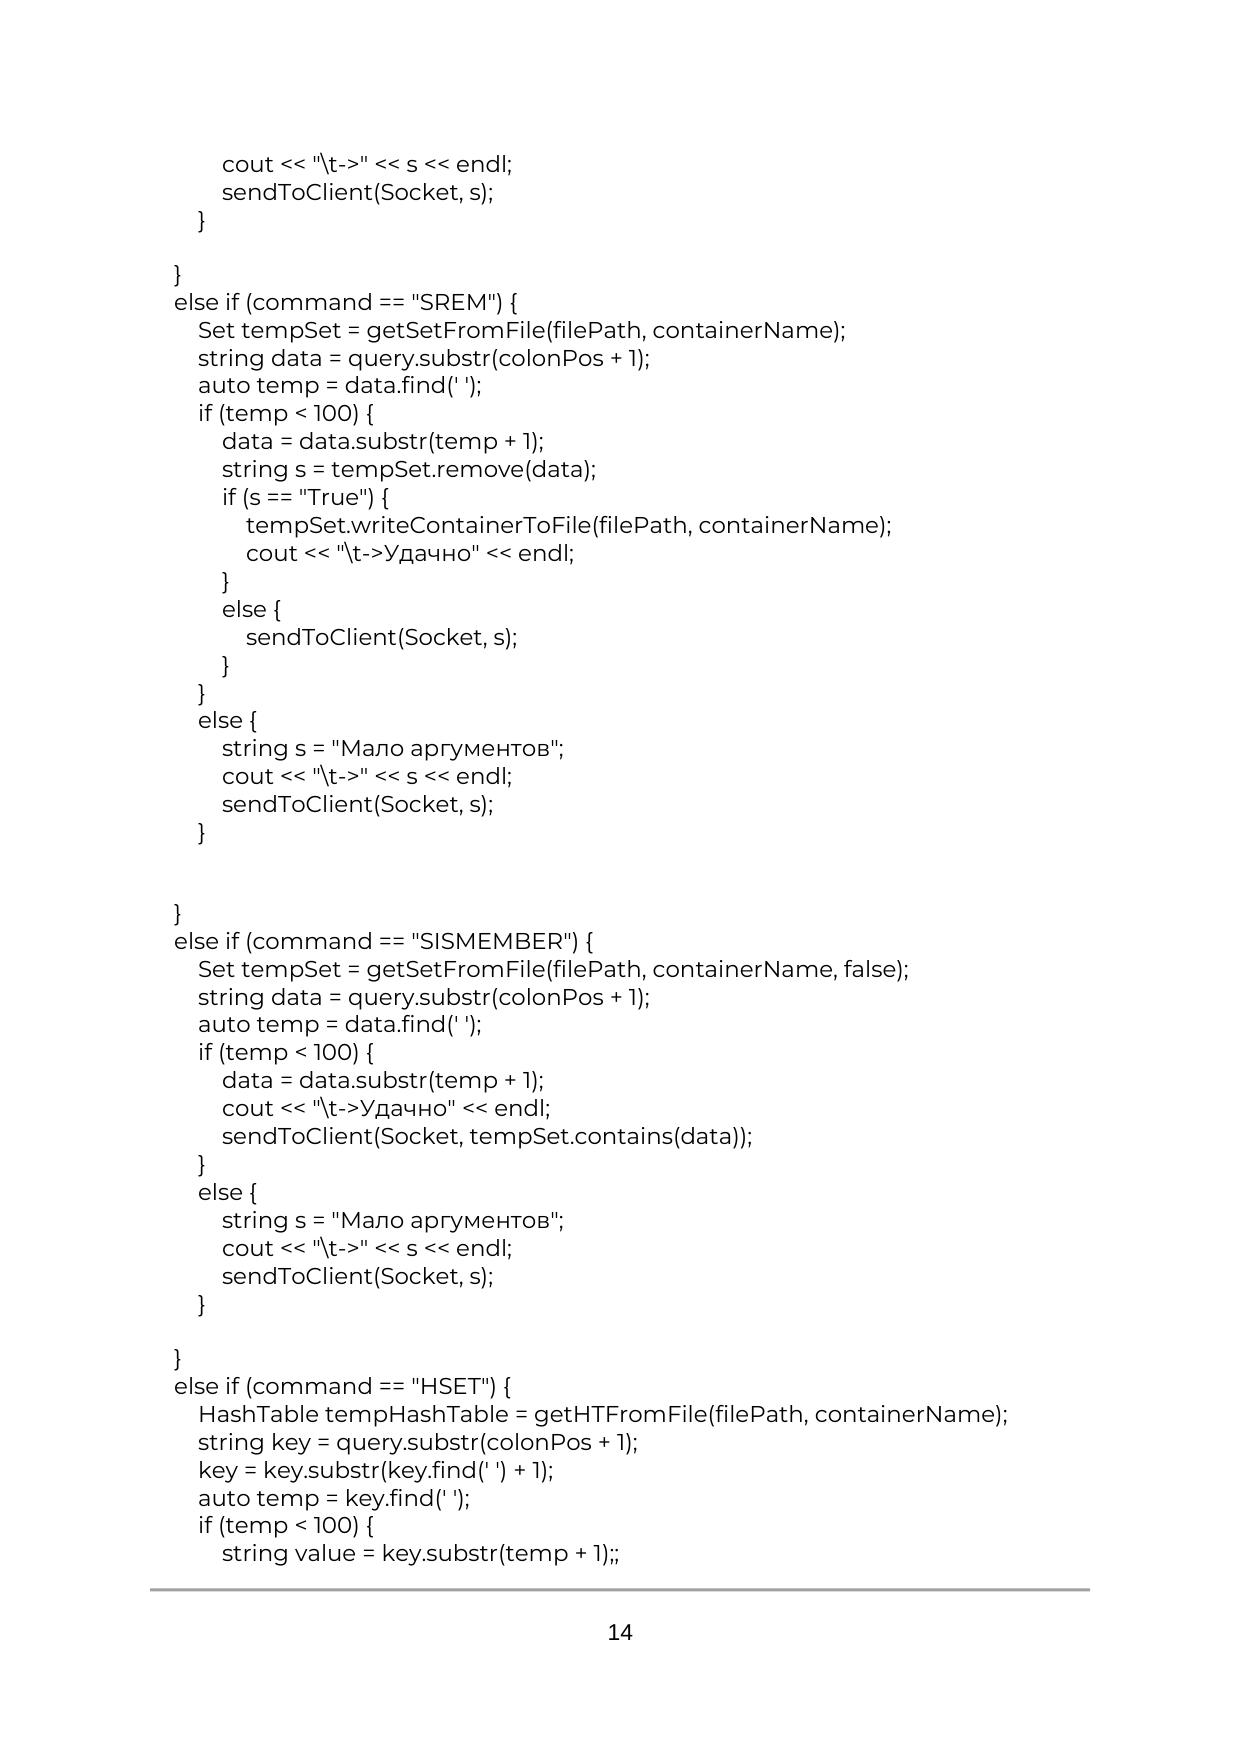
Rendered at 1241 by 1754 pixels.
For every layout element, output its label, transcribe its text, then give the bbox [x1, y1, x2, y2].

text } [150, 1344, 1090, 1372]
text tempSet.writeContainerToFile(filePath, containerName); [150, 511, 1090, 539]
text else { [150, 707, 1090, 735]
text string s = "Мало аргументов"; [150, 735, 1090, 763]
text else { [150, 595, 1090, 623]
text string s = tempSet.remove(data); [150, 456, 1090, 483]
text else if (command == "SREM") { [150, 288, 1090, 316]
text sendToClient(Socket, s); [150, 178, 1090, 206]
text cout << "\t->Удачно" << endl; [150, 1094, 1090, 1122]
text data = data.substr(temp + 1); [150, 428, 1090, 456]
text string data = query.substr(colonPos + 1); [150, 344, 1090, 372]
text key = key.substr(key.find(' ') + 1); [150, 1456, 1090, 1484]
text cout << "\t->" << s << endl; [150, 150, 1090, 178]
text } [150, 818, 1090, 846]
text auto temp = key.find(' '); [150, 1484, 1090, 1512]
text HashTable tempHashTable = getHTFromFile(filePath, containerName); [150, 1400, 1090, 1428]
text Set tempSet = getSetFromFile(filePath, containerName, false); [150, 955, 1090, 983]
text } [150, 899, 1090, 927]
text sendToClient(Socket, s); [150, 1262, 1090, 1290]
text } [150, 1150, 1090, 1178]
text if (temp < 100) { [150, 1512, 1090, 1539]
text else if (command == "SISMEMBER") { [150, 927, 1090, 955]
text string s = "Мало аргументов"; [150, 1206, 1090, 1234]
text string key = query.substr(colonPos + 1); [150, 1428, 1090, 1456]
text } [150, 679, 1090, 707]
text else if (command == "HSET") { [150, 1372, 1090, 1400]
text sendToClient(Socket, s); [150, 623, 1090, 651]
text } [150, 206, 1090, 234]
text } [150, 260, 1090, 288]
text sendToClient(Socket, s); [150, 791, 1090, 818]
text if (temp < 100) { [150, 400, 1090, 428]
text if (temp < 100) { [150, 1039, 1090, 1067]
text Set tempSet = getSetFromFile(filePath, containerName); [150, 316, 1090, 344]
text cout << "\t->" << s << endl; [150, 1234, 1090, 1262]
text string value = key.substr(temp + 1);; [150, 1539, 1090, 1567]
text else { [150, 1178, 1090, 1206]
text auto temp = data.find(' '); [150, 1011, 1090, 1039]
text auto temp = data.find(' '); [150, 372, 1090, 400]
text cout << "\t->" << s << endl; [150, 763, 1090, 791]
text cout << "\t->Удачно" << endl; [150, 539, 1090, 567]
text } [150, 567, 1090, 595]
text } [150, 651, 1090, 679]
text sendToClient(Socket, tempSet.contains(data)); [150, 1122, 1090, 1150]
text if (s == "True") { [150, 483, 1090, 511]
text } [150, 1290, 1090, 1318]
text string data = query.substr(colonPos + 1); [150, 983, 1090, 1011]
text data = data.substr(temp + 1); [150, 1067, 1090, 1094]
